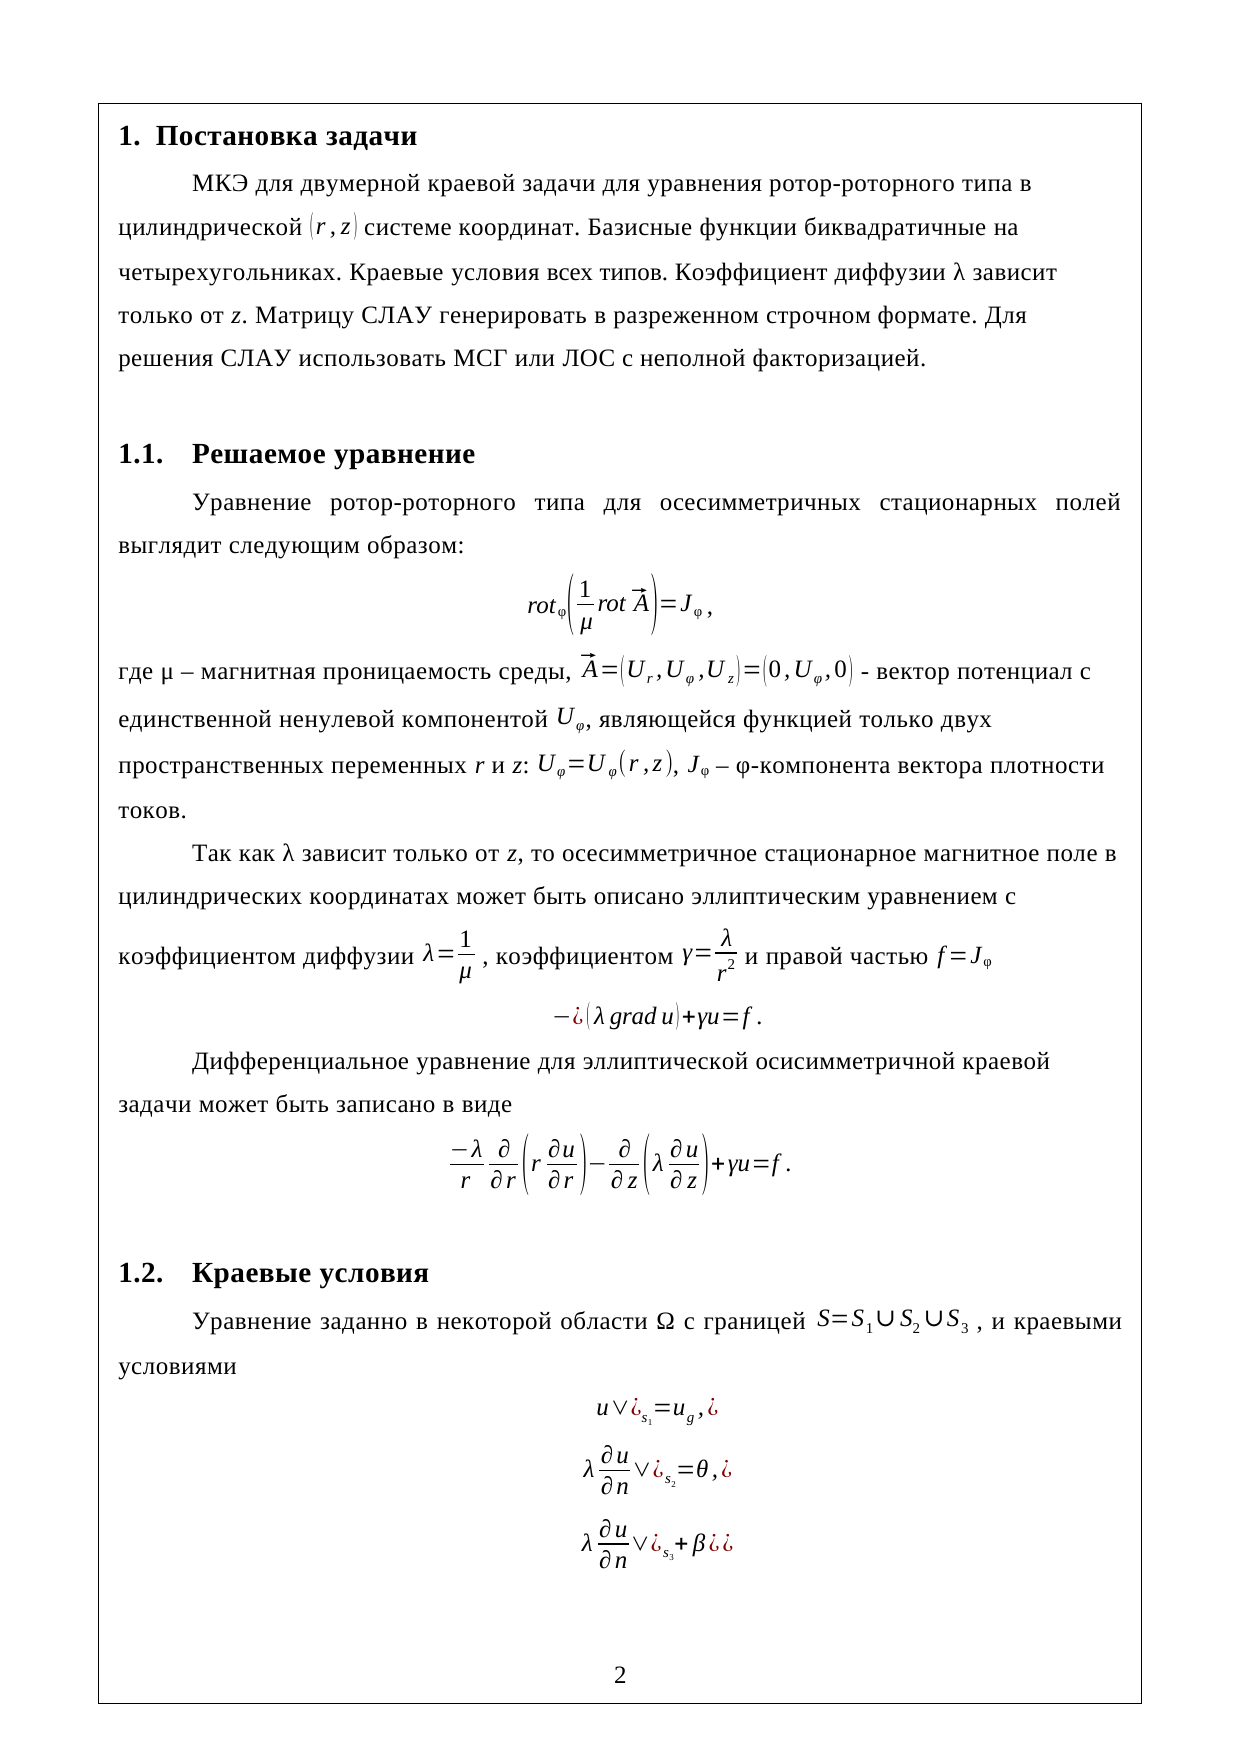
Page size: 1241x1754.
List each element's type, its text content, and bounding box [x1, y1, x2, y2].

text МКЭ для двумерной краевой задачи для уравнения ротор-роторного типа в цилиндрической системе координат. Базисные функции биквадратичные на четырехугольниках. Краевые условия всех типов. Коэффициент диффузии λ зависит только от z. Матрицу СЛАУ генерировать в разреженном строчном формате. Для решения СЛАУ использовать МСГ или ЛОС с неполной факторизацией. [118, 168, 1122, 372]
text Уравнение ротор-роторного типа для осесимметричных стационарных полей выглядит следующим образом: [118, 487, 1122, 558]
list Краевые условия [118, 1255, 1122, 1288]
text Так как λ зависит только от z, то осесимметричное стационарное магнитное поле в цилиндрических координатах может быть описано эллиптическим уравнением с коэффициентом диффузии , коэффициентом и правой частью φ [118, 838, 1122, 987]
list Решаемое уравнение [118, 436, 1122, 470]
text Дифференциальное уравнение для эллиптической осисимметричной краевой задачи может быть записано в виде [118, 1046, 1122, 1118]
text Уравнение заданно в некоторой области Ω с границей , и краевыми условиями [118, 1305, 1122, 1379]
list Постановка задачи [118, 118, 1122, 152]
text где μ – магнитная проницаемость среды, - вектор потенциал с единственной ненулевой компонентой , являющейся функцией только двух пространственных переменных r и z: , φ – φ-компонента вектора плотности токов. [118, 652, 1122, 823]
text φφ , [118, 573, 1122, 638]
